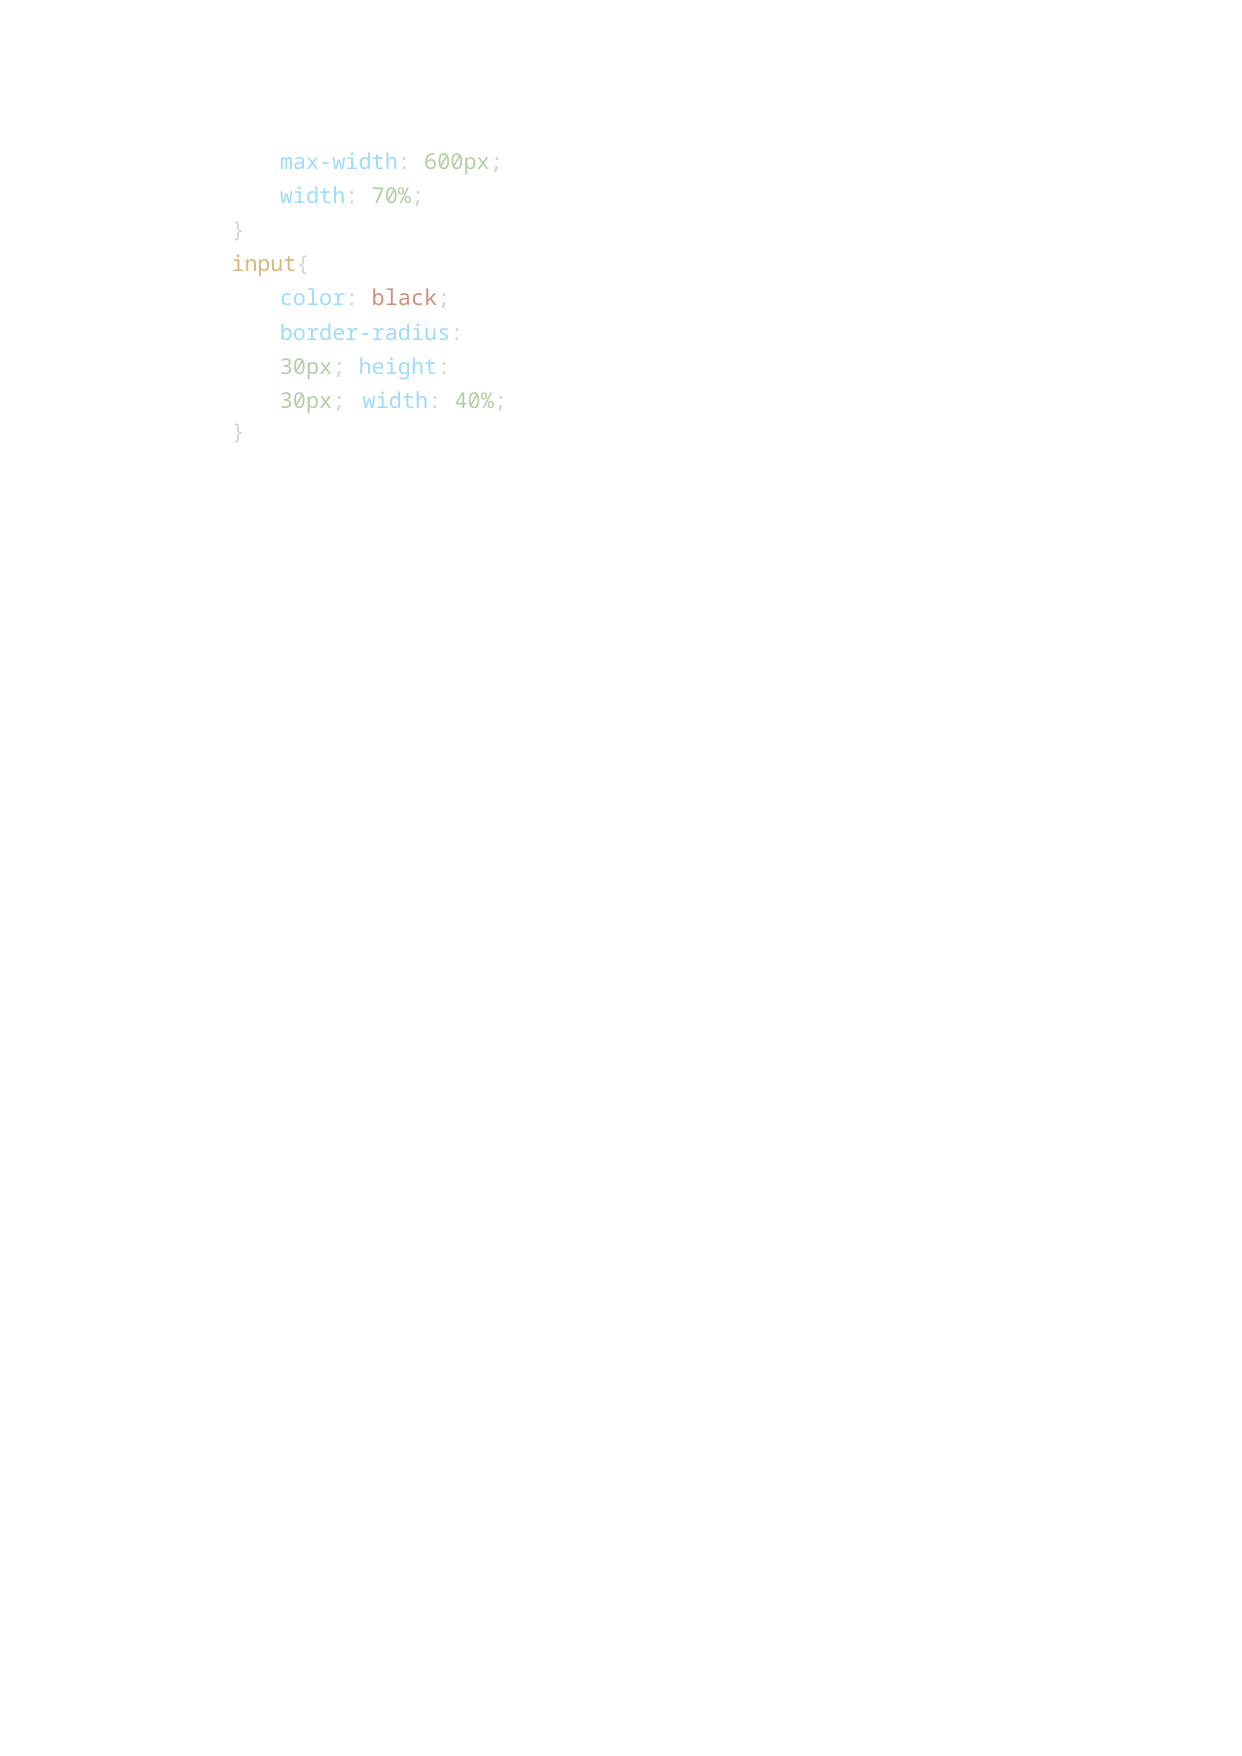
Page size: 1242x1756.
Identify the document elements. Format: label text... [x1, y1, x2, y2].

text input{ [231, 248, 1098, 278]
text } [231, 214, 1098, 244]
text } [231, 419, 1098, 444]
text color: black; border-radius: 30px; height: 30px; width: 40%; [279, 282, 521, 415]
text max-width: 600px; width: 70%; [279, 146, 521, 210]
